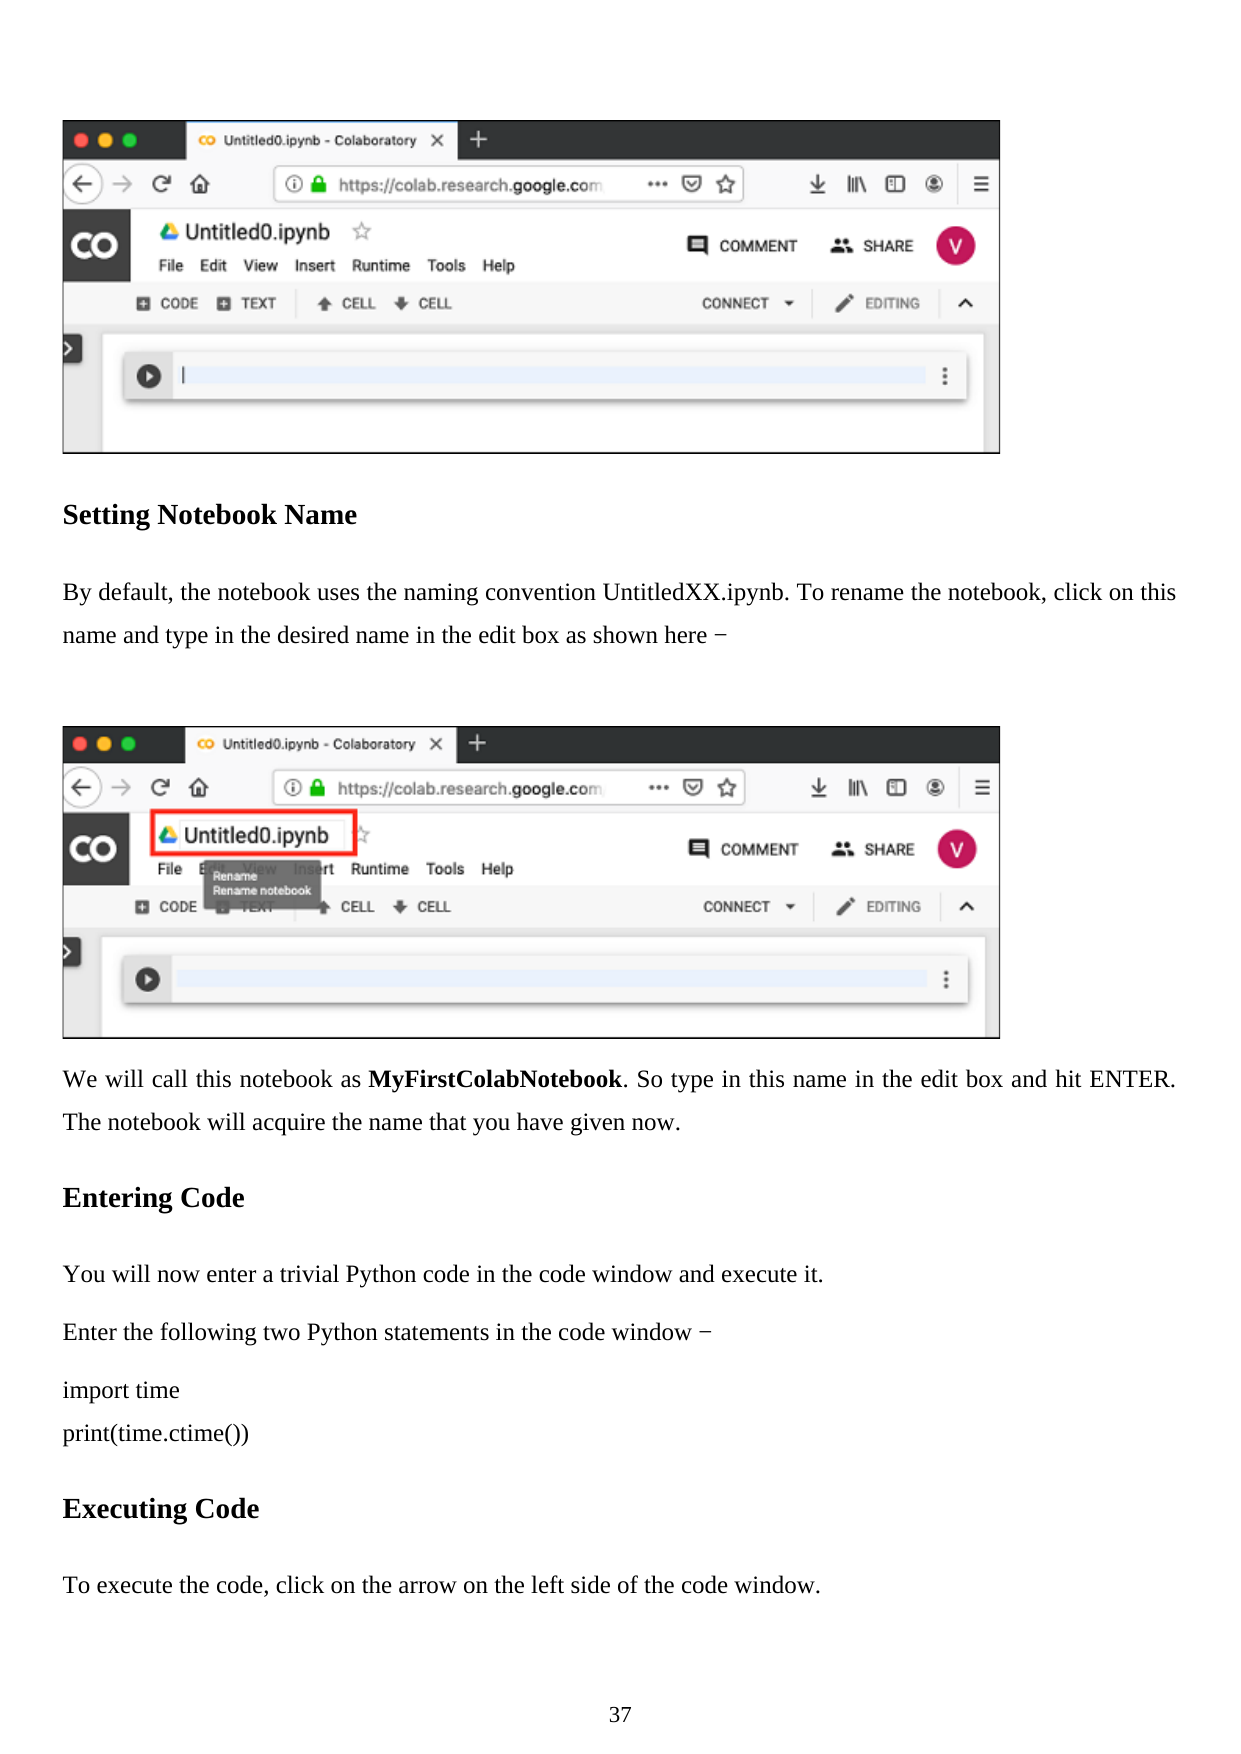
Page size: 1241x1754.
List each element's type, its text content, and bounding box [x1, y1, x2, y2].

picture [62, 726, 1001, 1039]
text Executing Code [62, 1491, 1178, 1524]
text You will now enter a trivial Python code in the code window and execute it. [62, 1259, 1178, 1288]
text We will call this notebook as MyFirstColabNotebook. So type in this name in the edit box and hit ENTER. The notebook will acquire the name that you have given now. [62, 1064, 1178, 1136]
picture [62, 120, 1001, 454]
text Entering Code [62, 1180, 1178, 1213]
text To execute the code, click on the arrow on the left side of the code window. [62, 1570, 1178, 1599]
text By default, the notebook uses the naming convention UntitledXX.ipynb. To rename the notebook, click on this name and type in the desired name in the edit box as shown here − [62, 577, 1178, 648]
text print(time.ctime()) [62, 1418, 1178, 1447]
text Setting Notebook Name [62, 497, 1178, 531]
text import time [62, 1375, 1178, 1404]
text Enter the following two Python statements in the code window − [62, 1317, 1178, 1346]
